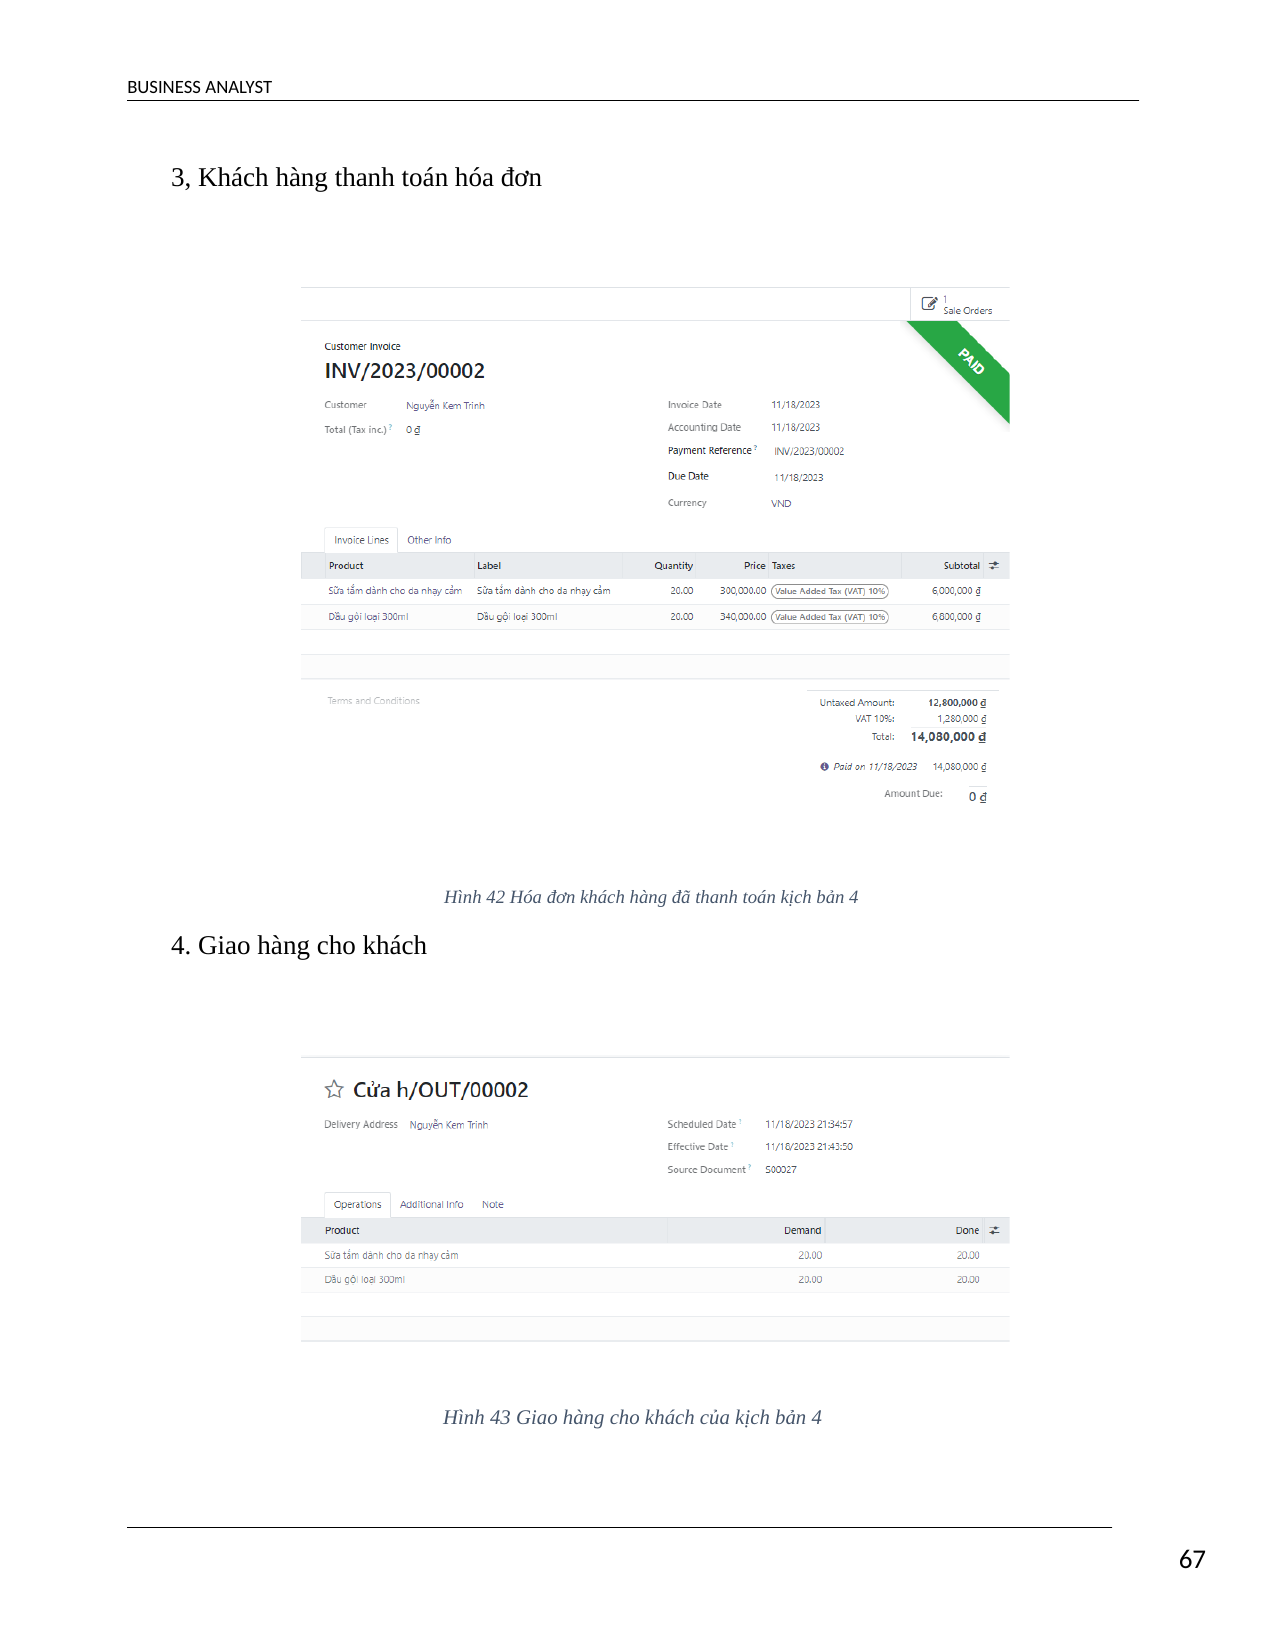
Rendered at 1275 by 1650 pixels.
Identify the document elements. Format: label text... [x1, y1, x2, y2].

text Hình 42 Hóa đơn khách hàng đã thanh toán kịch bản 4 [164, 886, 1139, 908]
text 3, Khách hàng thanh toán hóa đơn [127, 161, 1139, 192]
text Hình 43 Giao hàng cho khách của kịch bản 4 [127, 1405, 1139, 1429]
text 4. Giao hàng cho khách [127, 929, 1139, 960]
picture [301, 1055, 1010, 1375]
picture [301, 287, 1010, 856]
